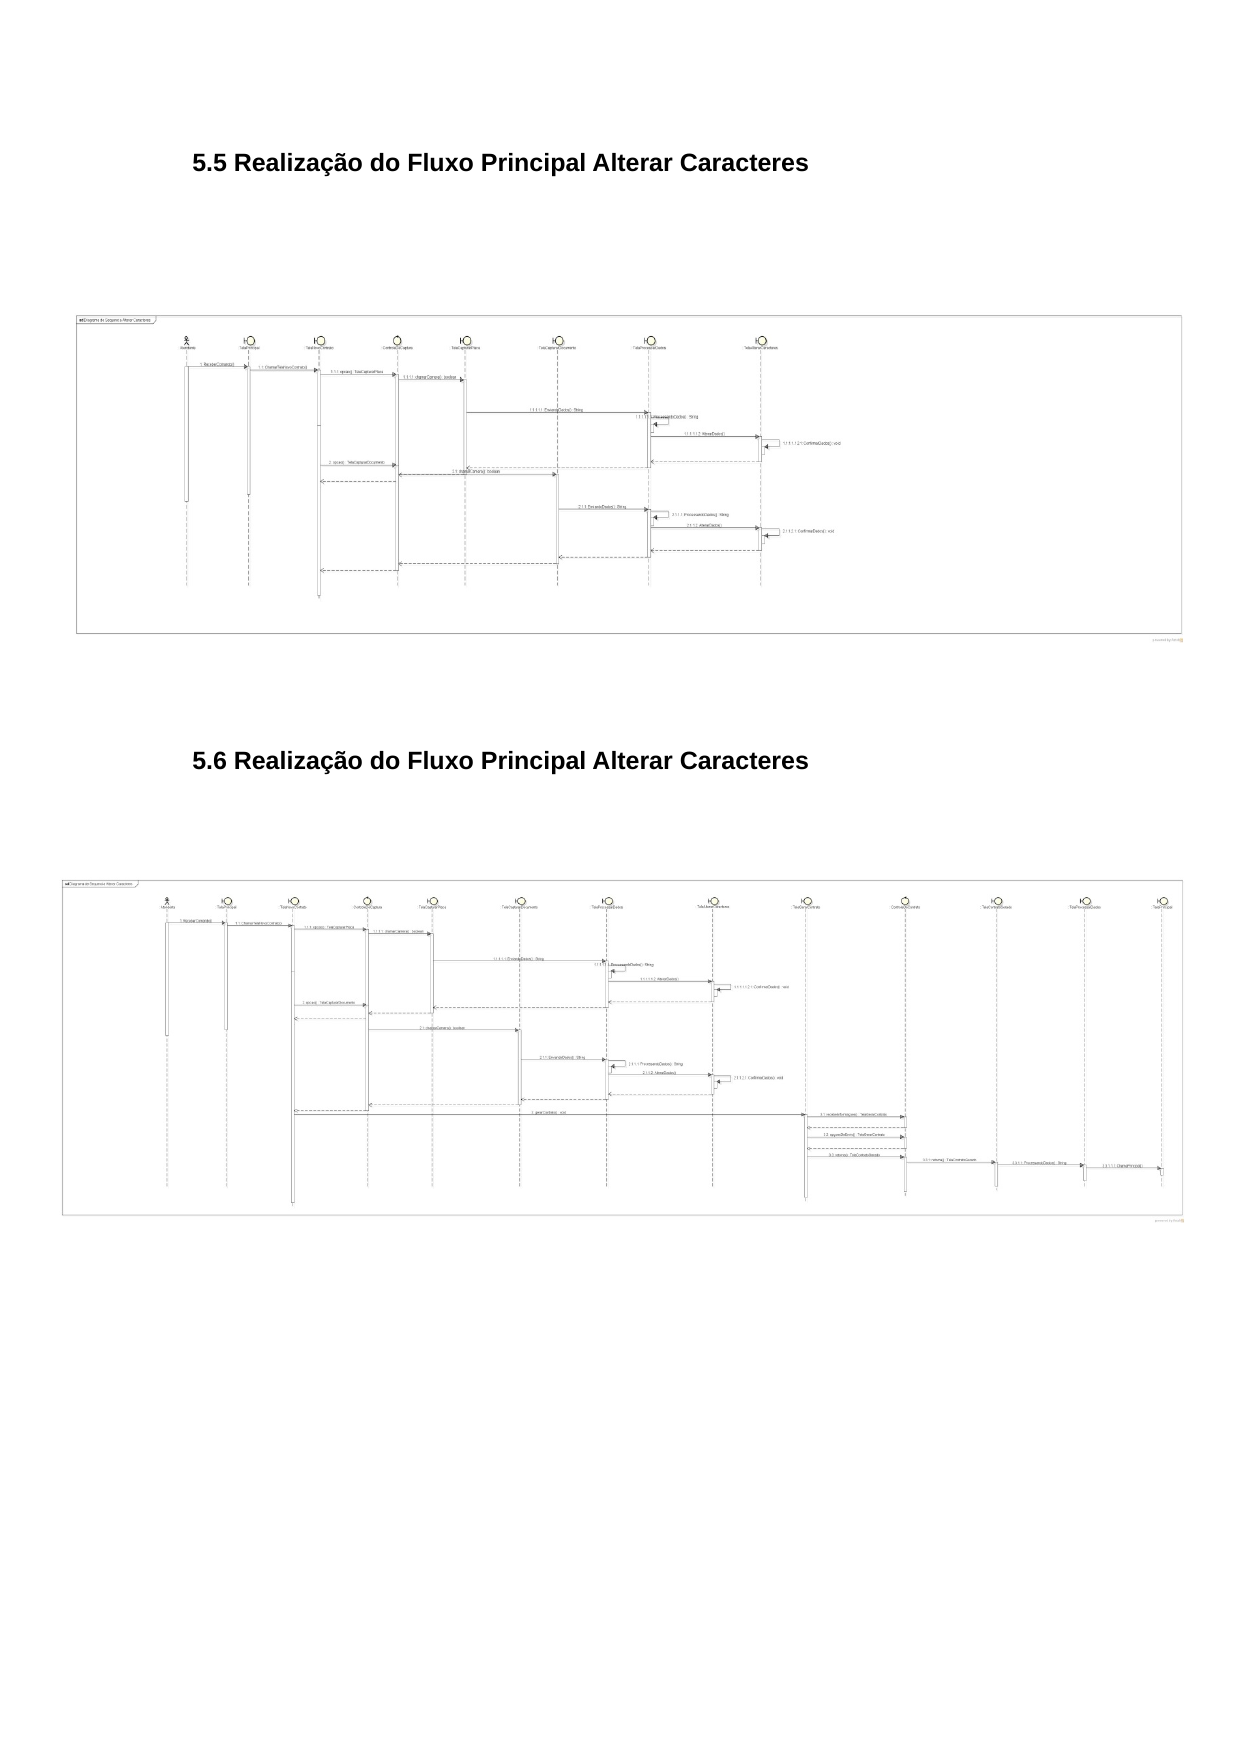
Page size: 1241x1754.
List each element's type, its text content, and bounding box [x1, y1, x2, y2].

picture [59, 877, 1185, 1223]
list 5.6 Realização do Fluxo Principal Alterar Caracteres [192, 746, 1063, 774]
list 5.5 Realização do Fluxo Principal Alterar Caracteres [192, 148, 1063, 176]
picture [73, 312, 1184, 643]
